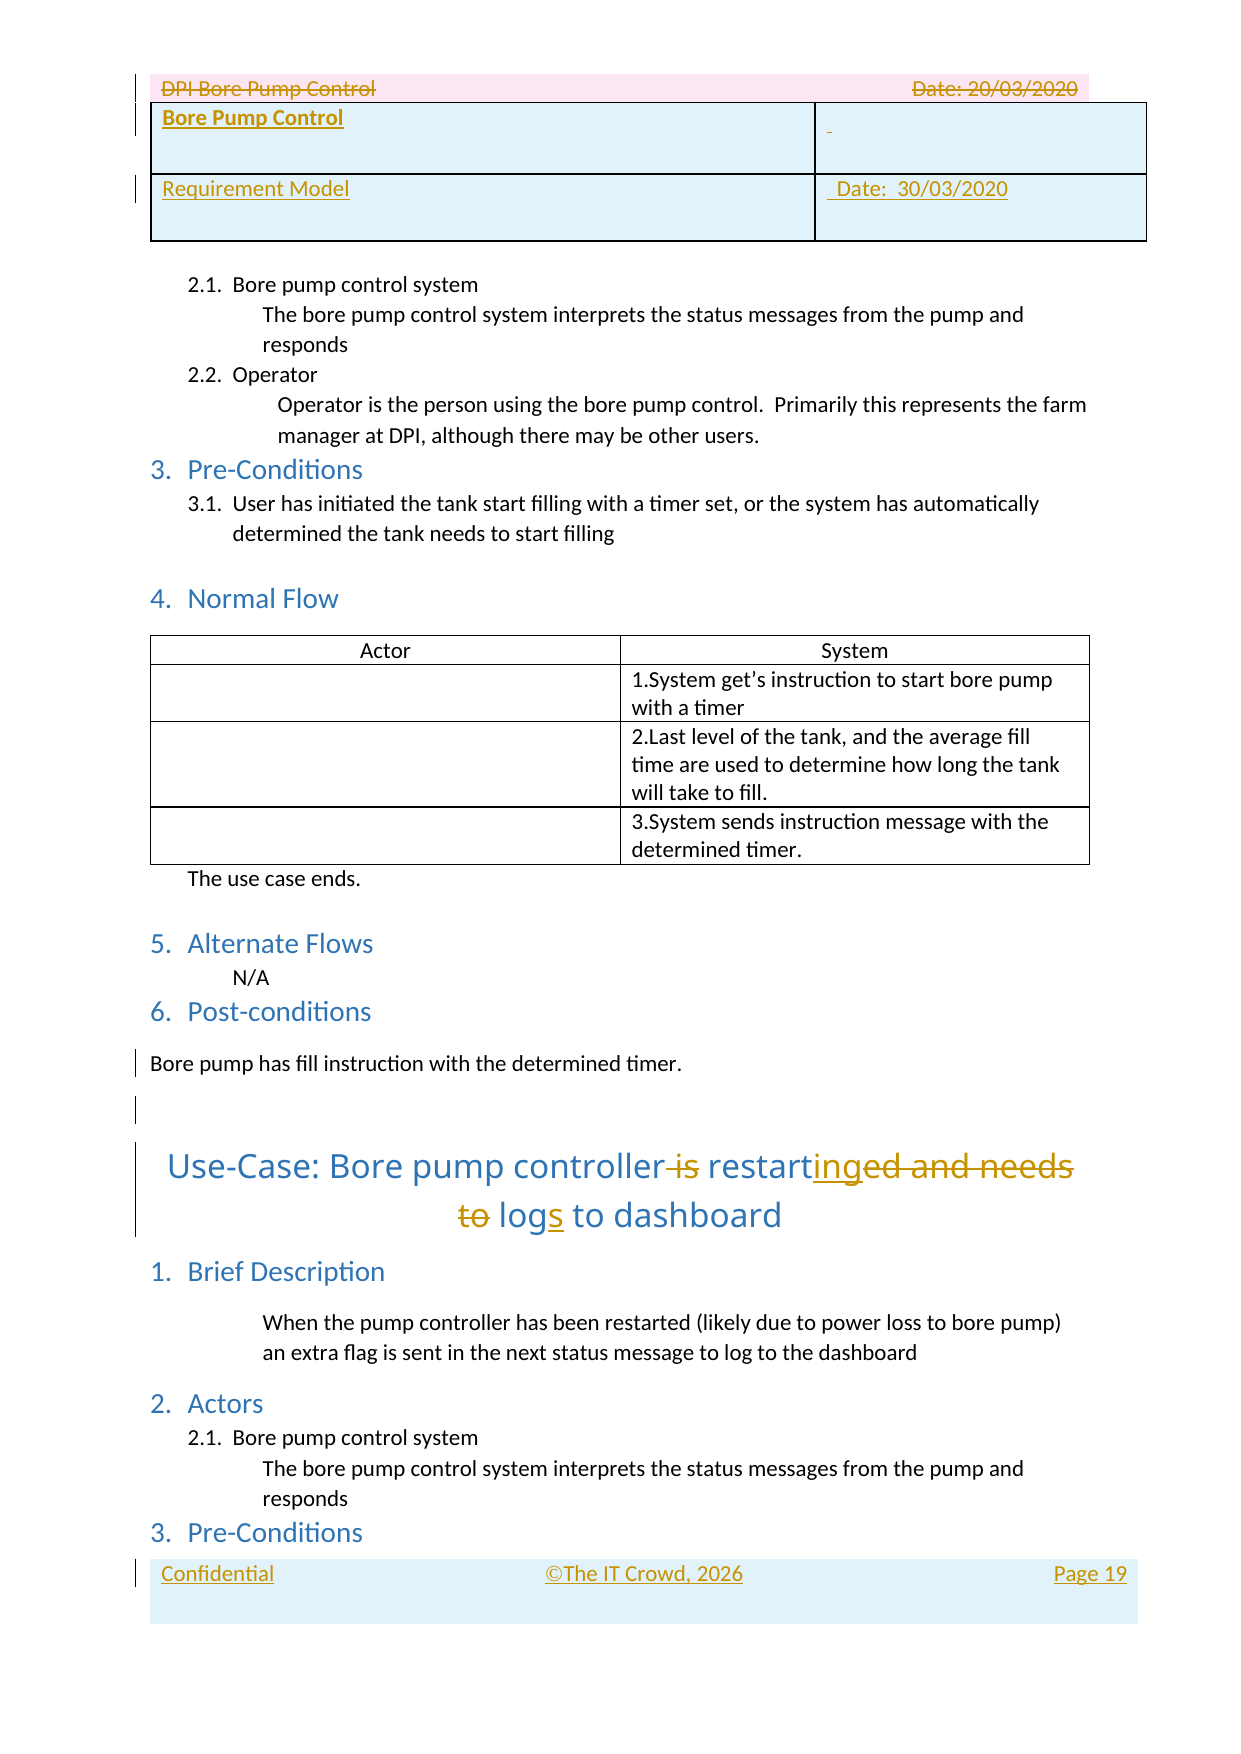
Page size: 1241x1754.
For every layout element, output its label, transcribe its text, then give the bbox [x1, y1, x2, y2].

table_cell 3.System sends instruction message with the determined timer. [621, 808, 1089, 863]
list User has initiated the tank start filling with a timer set, or the system has automatically determined the tank needs to start filling [187, 489, 1090, 548]
list Brief Description [150, 1253, 1090, 1288]
list N/A [232, 963, 1090, 991]
list Bore pump control system [187, 270, 1090, 298]
table_header System [621, 636, 1089, 664]
list Normal Flow [150, 580, 1090, 616]
list The bore pump control system interprets the status messages from the pump and responds [262, 1454, 1090, 1512]
list Pre-Conditions [150, 451, 1090, 487]
table_cell 2.Last level of the tank, and the average fill time are used to determine how long the tank will take to fill. [621, 722, 1089, 806]
list The bore pump control system interprets the status messages from the pump and responds [262, 300, 1090, 358]
text When the pump controller has been restarted (likely due to power loss to bore pump) an extra flag is sent in the next status message to log to the dashboard [262, 1308, 1090, 1366]
text Bore pump has fill instruction with the determined timer. [150, 1049, 1090, 1077]
list Operator [187, 360, 1090, 388]
list The use case ends. [187, 865, 1090, 892]
list Alternate Flows [150, 925, 1090, 961]
table_cell [151, 722, 620, 806]
table_cell 1.System get’s instruction to start bore pump with a timer [621, 665, 1089, 721]
list Bore pump control system [187, 1423, 1090, 1451]
table_cell [151, 808, 620, 863]
table_cell [151, 665, 620, 721]
list Pre-Conditions [150, 1514, 1090, 1550]
table_header Actor [151, 636, 620, 664]
list Operator is the person using the bore pump control. Primarily this represents the farm manager at DPI, although there may be other users. [277, 391, 1090, 449]
list Actors [150, 1385, 1090, 1421]
subtitle Use-Case: Bore pump controller restart log to dashboard [150, 1142, 1090, 1237]
list Post-conditions [150, 993, 1090, 1029]
